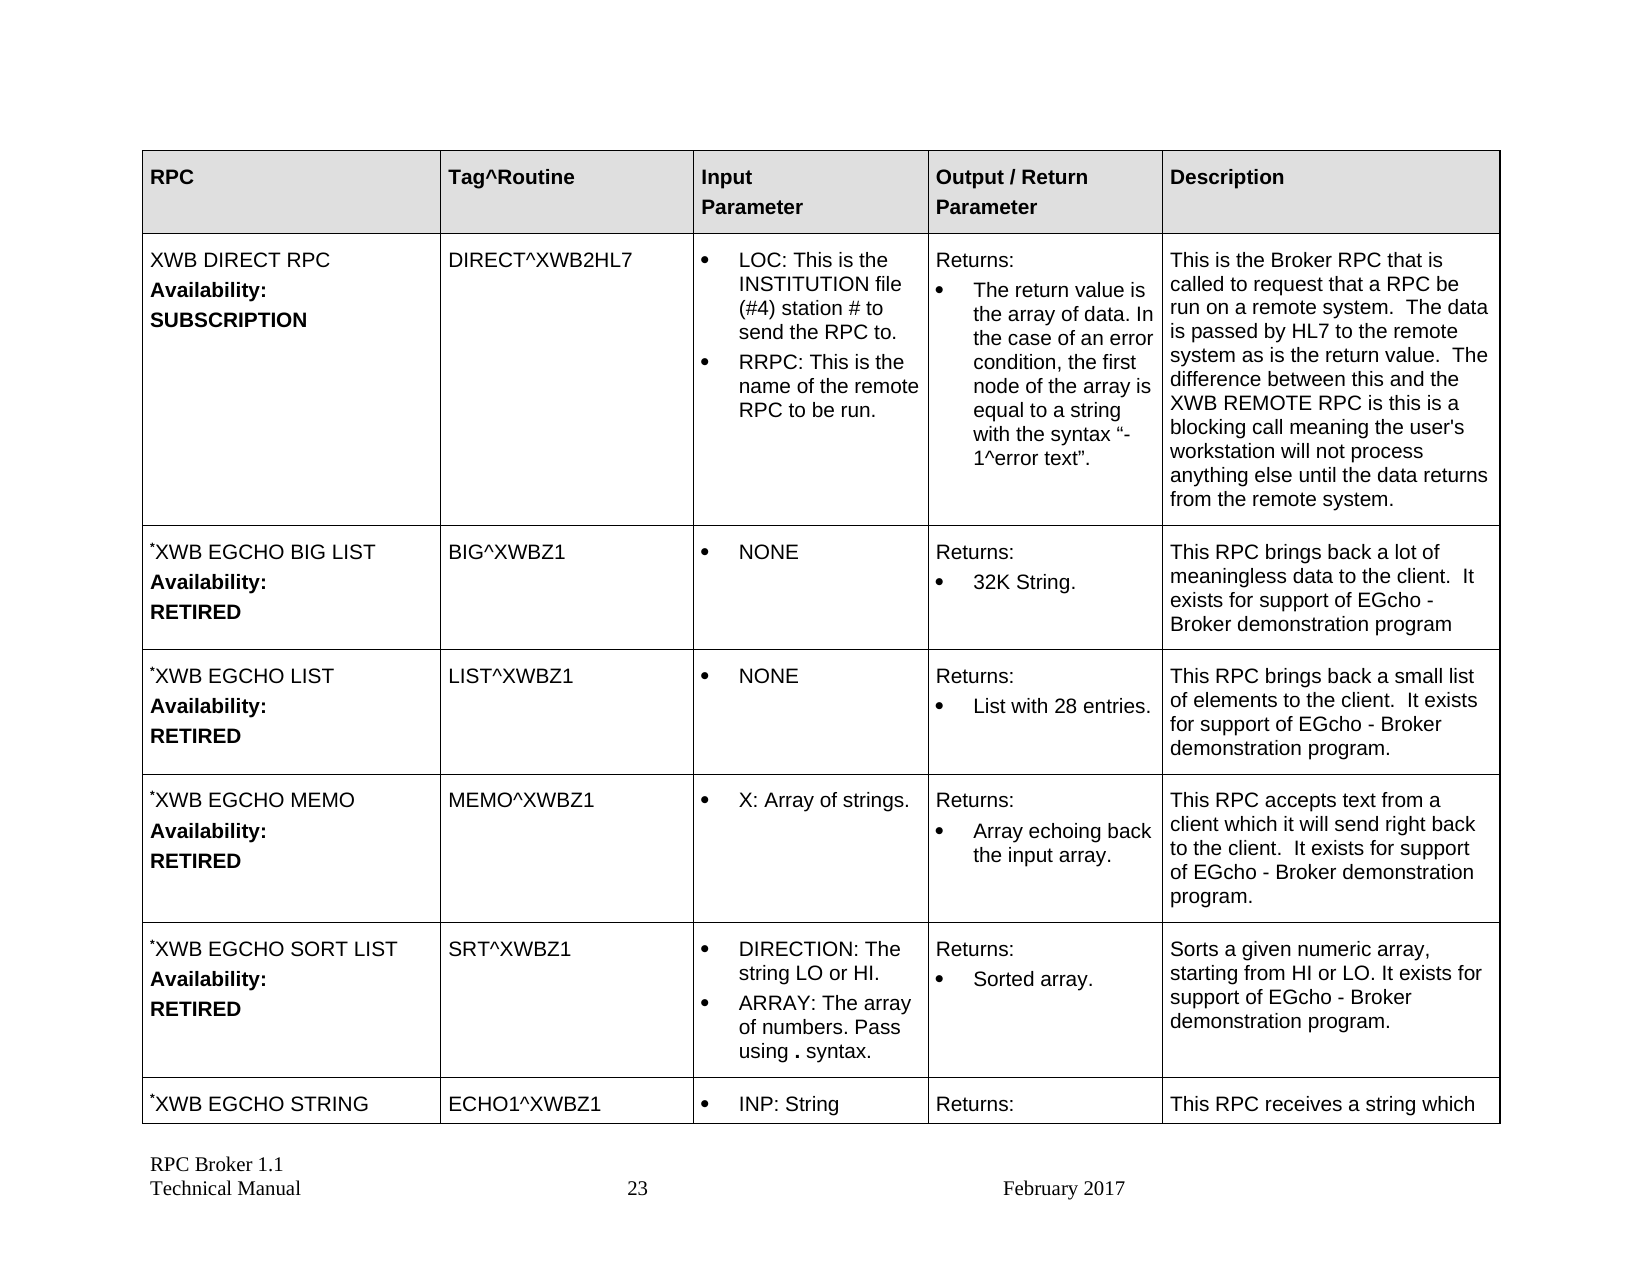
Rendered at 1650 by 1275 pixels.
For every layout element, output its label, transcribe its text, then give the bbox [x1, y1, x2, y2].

table_cell X: Array of strings. [694, 775, 928, 922]
table_cell LIST^XWBZ1 [441, 650, 693, 773]
table_cell This RPC accepts text from a client which it will send right back to the client. It exists for support of EGcho - Broker demonstration program. [1163, 775, 1499, 922]
table_cell Returns: 32K String. [929, 526, 1162, 649]
table_cell DIRECTION: The string LO or HI. ARRAY: The array of numbers. Pass using . syntax. [694, 923, 928, 1077]
table_cell *XWB EGCHO LIST Availability: RETIRED [143, 650, 440, 773]
table_cell Returns: The return value is the array of data. In the case of an error condition, the first node of the array is equal to a string with the syntax “-1^error text”. [929, 234, 1162, 525]
table_cell *XWB EGCHO BIG LIST Availability: RETIRED [143, 526, 440, 649]
table_cell This RPC brings back a small list of elements to the client. It exists for support of EGcho - Broker demonstration program. [1163, 650, 1499, 773]
table_cell Returns: Array echoing back the input array. [929, 775, 1162, 922]
table_cell SRT^XWBZ1 [441, 923, 693, 1077]
table_cell INP: String [694, 1078, 928, 1123]
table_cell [1163, 1078, 1499, 1123]
table_header Input Parameter [694, 151, 928, 233]
table_cell This is the Broker RPC that is called to request that a RPC be run on a remote system. The data is passed by HL7 to the remote system as is the return value. The difference between this and the XWB REMOTE RPC is this is a blocking call meaning the user's workstation will not process anything else until the data returns from the remote system. [1163, 234, 1499, 525]
table_cell ECHO1^XWBZ1 [441, 1078, 693, 1123]
table_cell XWB DIRECT RPC Availability: SUBSCRIPTION [143, 234, 440, 525]
table_header Output / Return Parameter [929, 151, 1162, 233]
table_cell *XWB EGCHO MEMO Availability: RETIRED [143, 775, 440, 922]
table_cell NONE [694, 526, 928, 649]
table_cell Returns: String [929, 1078, 1162, 1123]
table_cell LOC: This is the INSTITUTION file (#4) station # to send the RPC to. RRPC: This is the name of the remote RPC to be run. [694, 234, 928, 525]
table_cell NONE [694, 650, 928, 773]
table_cell Sorts a given numeric array, starting from HI or LO. It exists for support of EGcho - Broker demonstration program. [1163, 923, 1499, 1077]
table_header RPC [143, 151, 440, 233]
table_header Description [1163, 151, 1499, 233]
table_cell MEMO^XWBZ1 [441, 775, 693, 922]
table_cell *XWB EGCHO STRING Availability: RETIRED [143, 1078, 440, 1123]
table_cell Returns: Sorted array. [929, 923, 1162, 1077]
table_cell DIRECT^XWB2HL7 [441, 234, 693, 525]
table_header Tag^Routine [441, 151, 693, 233]
table_cell Returns: List with 28 entries. [929, 650, 1162, 773]
table_cell This RPC brings back a lot of meaningless data to the client. It exists for support of EGcho - Broker demonstration program [1163, 526, 1499, 649]
table_cell BIG^XWBZ1 [441, 526, 693, 649]
table_cell *XWB EGCHO SORT LIST Availability: RETIRED [143, 923, 440, 1077]
